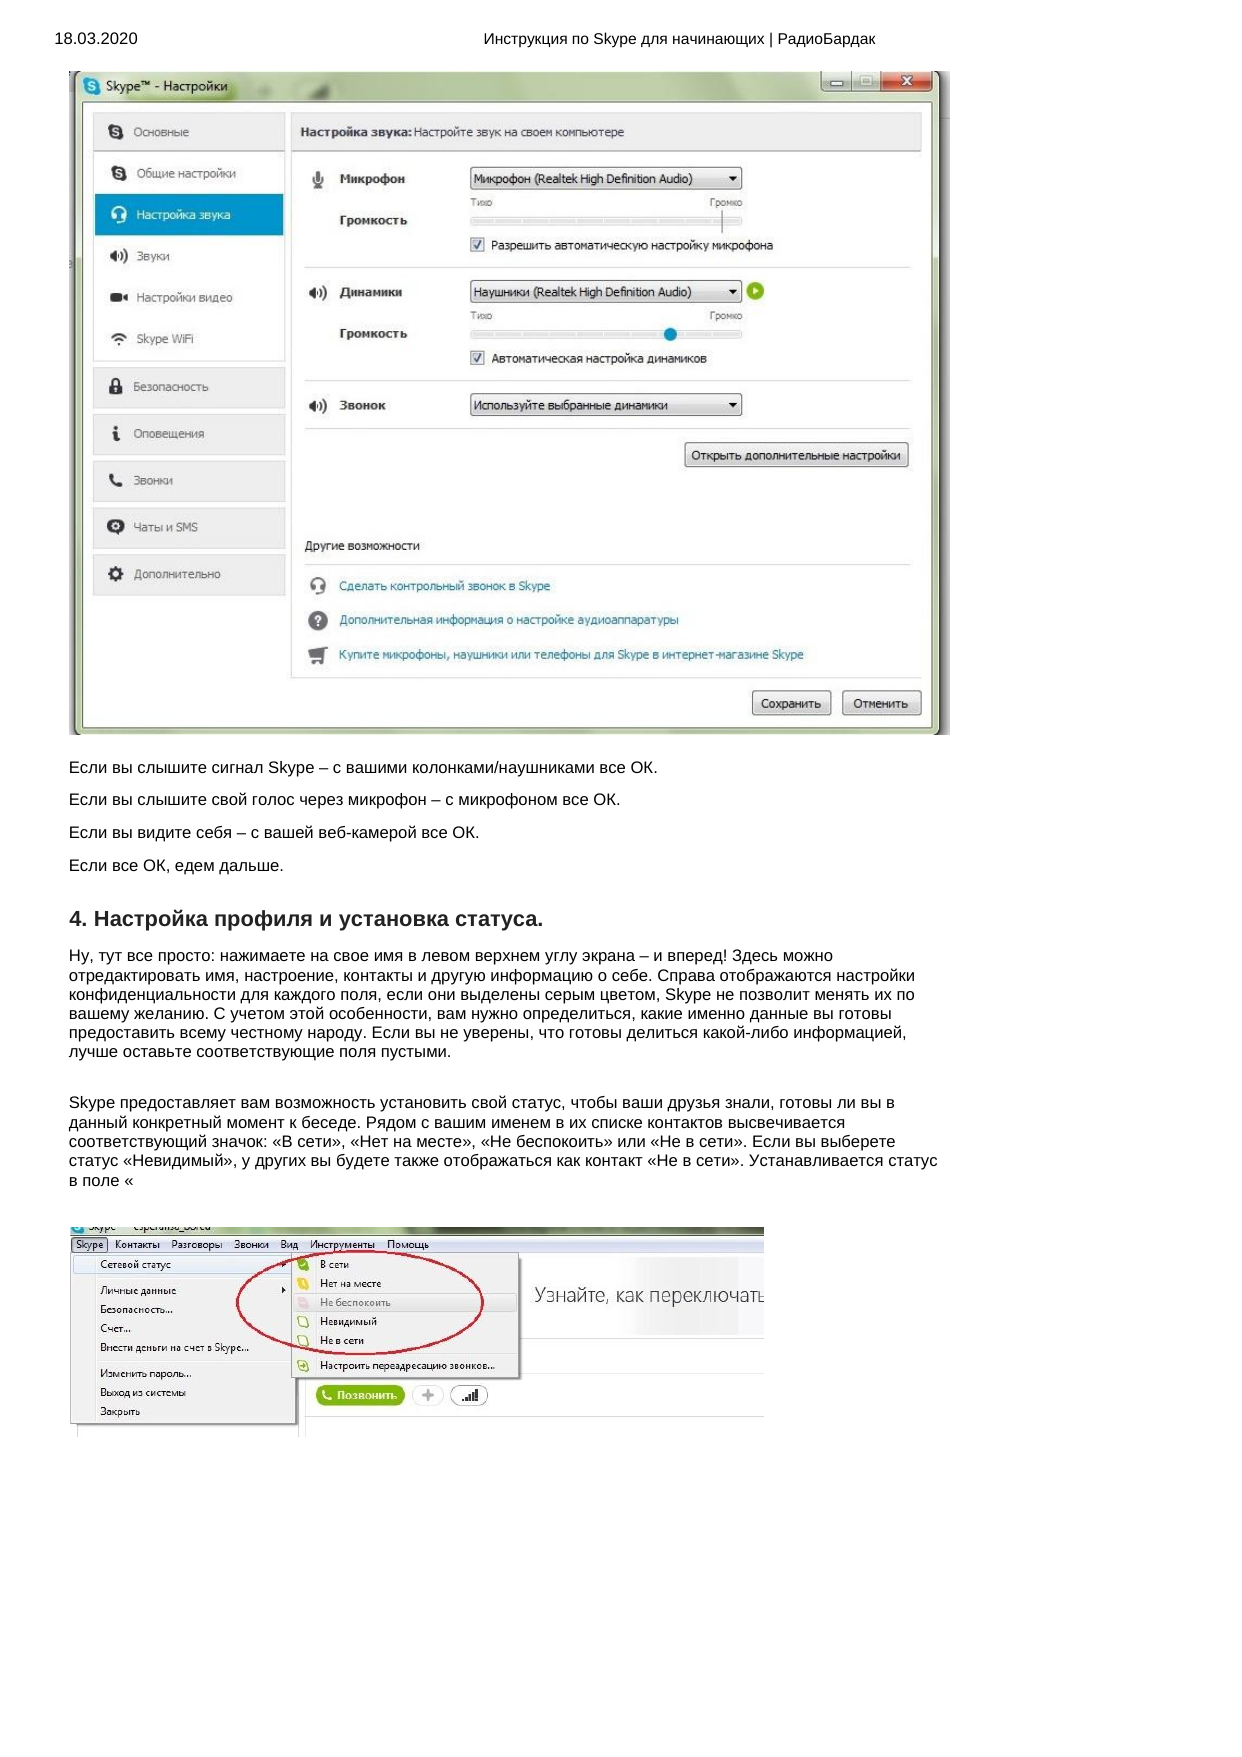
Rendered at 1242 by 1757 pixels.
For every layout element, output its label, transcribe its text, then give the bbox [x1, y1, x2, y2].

text Если вы слышите сигнал Skype – с вашими колонками/наушниками все ОК. [69, 758, 1188, 777]
text Если все ОК, едем дальше. [69, 856, 1188, 875]
text Если вы видите себя – с вашей веб-камерой все ОК. [69, 823, 1188, 842]
text Если вы слышите свой голос через микрофон – с микрофоном все ОК. [69, 790, 1188, 809]
text 18.03.2020 Инструкция по Skype для начинающих | РадиоБардак [54, 29, 1188, 48]
picture [70, 1227, 764, 1437]
text Ну, тут все просто: нажимаете на свое имя в левом верхнем углу экрана – и вперед! Здесь можно отредактировать имя, настроение, контакты и другую информацию о себе. Справа отображаются настройки конфиденциальности для каждого поля, если они выделены серым цветом, Skype не позволит менять их по вашему желанию. С учетом этой особенности, вам нужно определиться, какие именно данные вы готовы предоставить всему честному народу. Если вы не уверены, что готовы делиться какой-либо информацией, лучше оставьте соответствующие поля пустыми. [69, 946, 948, 1061]
text Skype предоставляет вам возможность установить свой статус, чтобы ваши друзья знали, готовы ли вы в данный конкретный момент к беседе. Рядом с вашим именем в их списке контактов высвечивается соответствующий значок: «В сети», «Нет на месте», «Не беспокоить» или «Не в сети». Если вы выберете статус «Невидимый», у других вы будете также отображаться как контакт «Не в сети». Устанавливается статус в поле « [69, 1093, 944, 1189]
list Настройка профиля и установка статуса. [69, 906, 1188, 931]
picture [69, 71, 950, 735]
